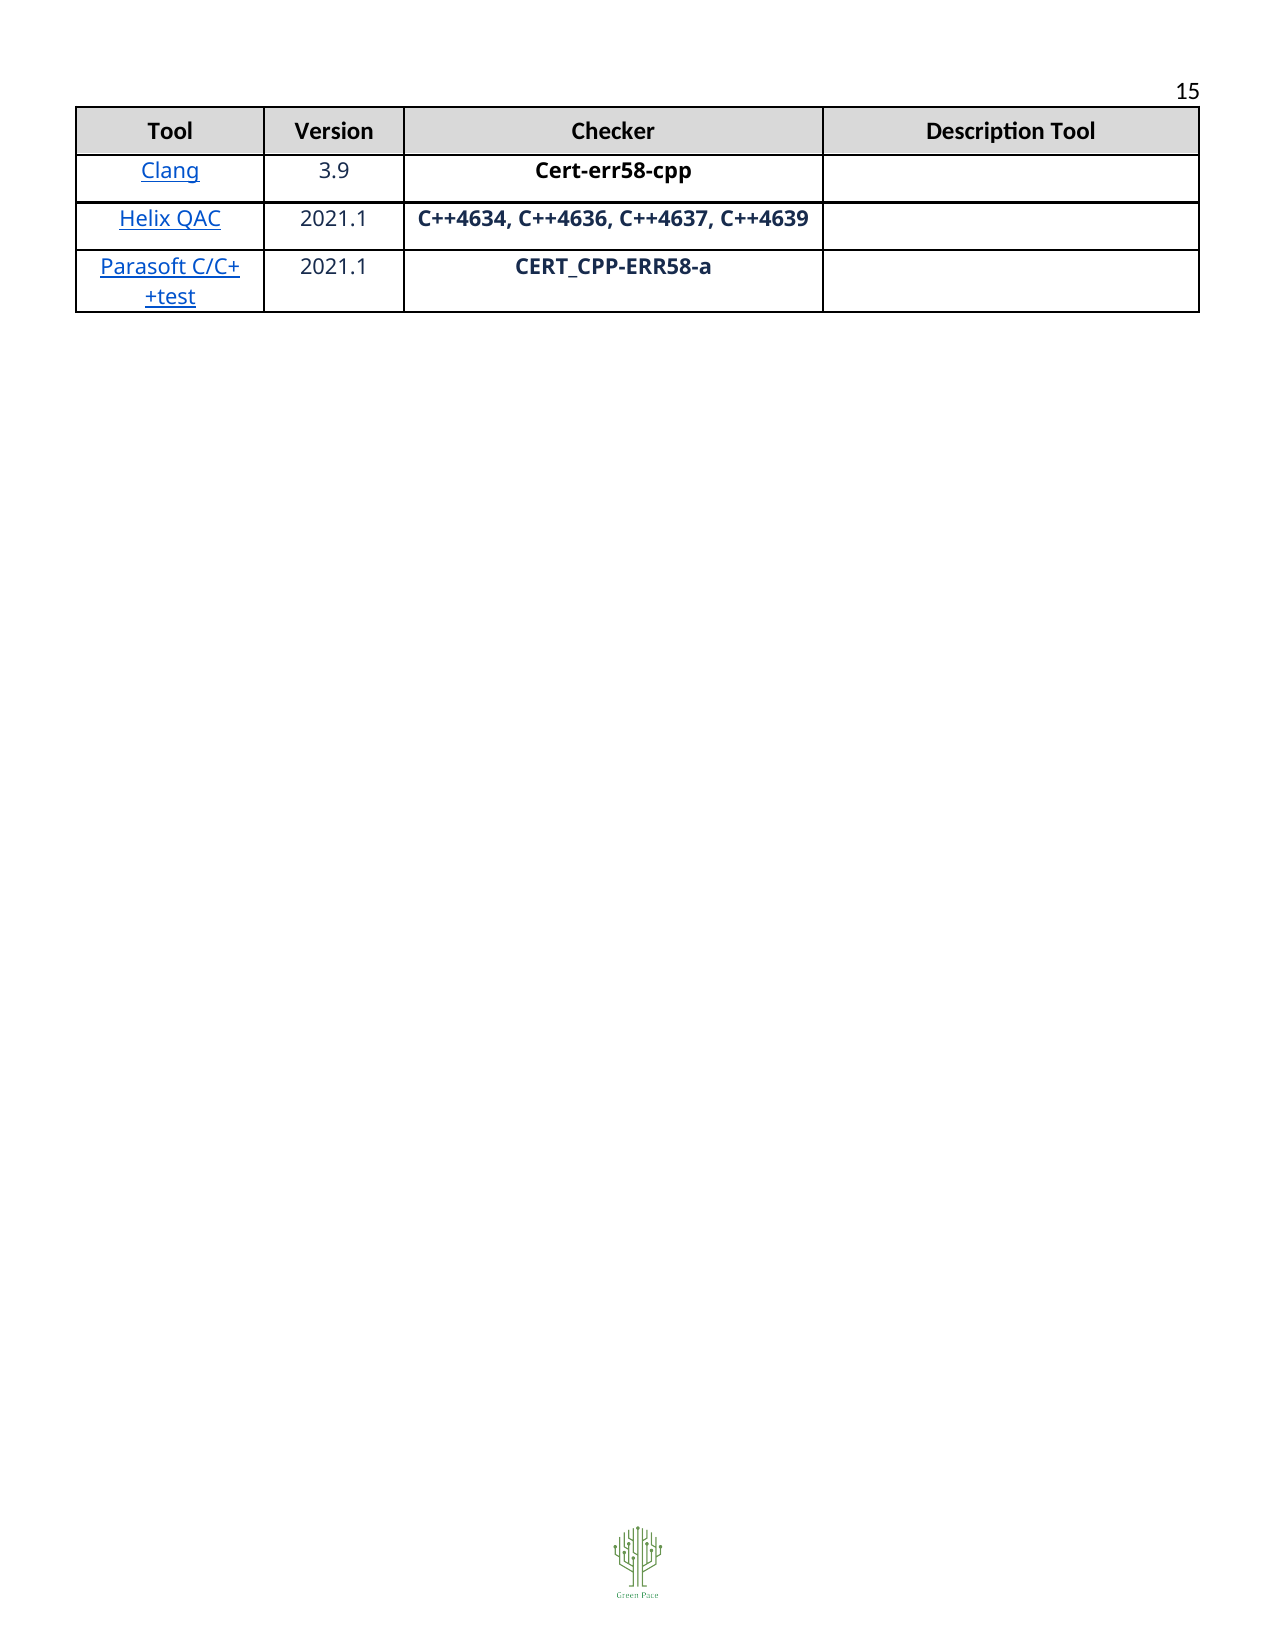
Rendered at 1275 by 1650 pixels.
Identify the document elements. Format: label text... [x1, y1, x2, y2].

table_header Version [265, 108, 403, 153]
table_cell [824, 204, 1198, 249]
table_header Description Tool [824, 108, 1198, 153]
table_cell Cert-err58-cpp [405, 156, 822, 201]
table_header Tool [77, 108, 263, 153]
table_cell [824, 156, 1198, 201]
picture [605, 1521, 670, 1606]
table_cell C++4634, C++4636, C++4637, C++4639 [405, 204, 822, 249]
table_cell 2021.1 [265, 204, 403, 249]
table_cell 2021.1 [265, 251, 403, 311]
table_cell CERT_CPP-ERR58-a [405, 251, 822, 311]
table_cell Clang [77, 156, 263, 201]
table_cell 3.9 [265, 156, 403, 201]
table_cell Parasoft C/C++test [77, 251, 263, 311]
table_header Checker [405, 108, 822, 153]
table_cell [824, 251, 1198, 311]
table_cell Helix QAC [77, 204, 263, 249]
